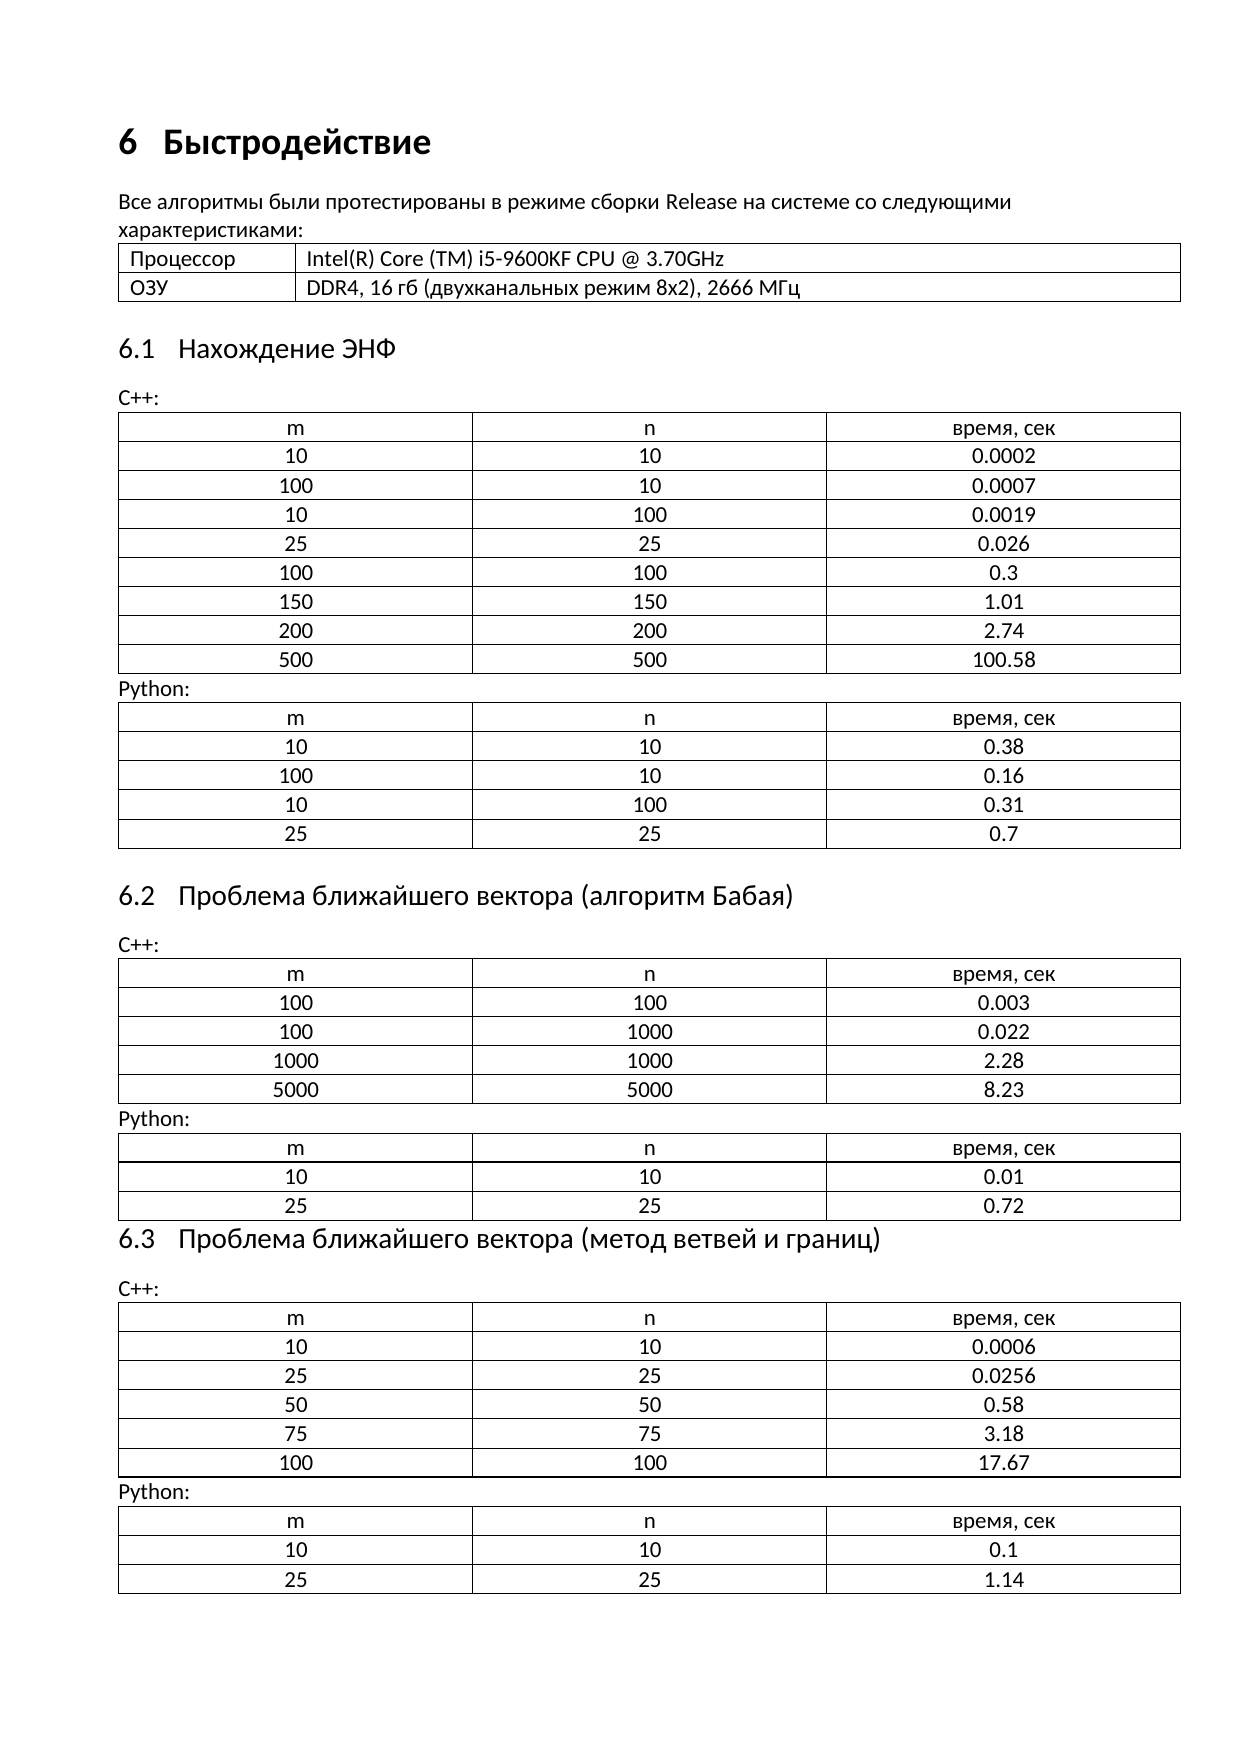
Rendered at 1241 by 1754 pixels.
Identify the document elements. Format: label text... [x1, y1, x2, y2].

table_cell 75 [119, 1419, 472, 1447]
table_cell 10 [473, 471, 826, 499]
table_cell 0.0006 [827, 1332, 1180, 1360]
table_cell 100 [473, 988, 826, 1016]
table_cell 100 [119, 761, 472, 789]
table_cell 17.67 [827, 1449, 1180, 1476]
table_header Процессор [119, 244, 295, 272]
table_cell 10 [473, 1163, 826, 1191]
text Все алгоритмы были протестированы в режиме сборки Release на системе со следующими характеристиками: [118, 187, 1181, 243]
table_cell 1000 [473, 1017, 826, 1045]
table_cell 25 [473, 1192, 826, 1219]
table_cell 10 [119, 1536, 472, 1564]
table_cell 25 [473, 529, 826, 557]
table_cell 0.0256 [827, 1361, 1180, 1389]
subtitle Нахождение ЭНФ [118, 330, 1181, 366]
table_header m [119, 1303, 472, 1331]
table_cell 10 [119, 790, 472, 818]
table_cell 10 [119, 500, 472, 528]
table_cell 10 [119, 1332, 472, 1360]
table_cell 150 [119, 587, 472, 615]
table_header n [473, 1303, 826, 1331]
table_cell 0.38 [827, 732, 1180, 760]
table_cell 25 [119, 820, 472, 847]
table_cell 25 [473, 1361, 826, 1389]
table_header Intel(R) Core (TM) i5-9600KF CPU @ 3.70GHz [296, 244, 1180, 272]
table_cell 1000 [473, 1046, 826, 1074]
table_cell 200 [119, 616, 472, 644]
text Python: [118, 674, 1181, 702]
table_header n [473, 1134, 826, 1161]
table_cell 25 [119, 1565, 472, 1593]
table_header время, сек [827, 1507, 1180, 1534]
table_header время, сек [827, 413, 1180, 441]
text Python: [118, 1104, 1181, 1132]
table_cell 1000 [119, 1046, 472, 1074]
table_cell 0.0002 [827, 442, 1180, 470]
table_cell 1.14 [827, 1565, 1180, 1593]
table_cell 8.23 [827, 1075, 1180, 1103]
table_cell 10 [119, 1163, 472, 1191]
table_header время, сек [827, 959, 1180, 987]
table_cell 100 [473, 1449, 826, 1476]
table_cell 0.003 [827, 988, 1180, 1016]
table_cell 5000 [119, 1075, 472, 1103]
table_header n [473, 1507, 826, 1534]
table_cell 500 [119, 645, 472, 673]
table_cell 25 [119, 1192, 472, 1219]
table_cell 10 [119, 442, 472, 470]
table_header время, сек [827, 1303, 1180, 1331]
table_cell 0.16 [827, 761, 1180, 789]
table_cell 2.74 [827, 616, 1180, 644]
table_cell 25 [119, 1361, 472, 1389]
table_cell 10 [473, 1536, 826, 1564]
table_cell 0.7 [827, 820, 1180, 847]
table_cell 10 [119, 732, 472, 760]
table_cell 100 [473, 558, 826, 586]
text C++: [118, 383, 1181, 412]
table_cell 0.58 [827, 1390, 1180, 1418]
table_cell 0.026 [827, 529, 1180, 557]
table_cell 200 [473, 616, 826, 644]
table_cell 10 [473, 761, 826, 789]
table_header m [119, 1134, 472, 1161]
table_cell 25 [473, 820, 826, 847]
text Python: [118, 1478, 1181, 1506]
table_header m [119, 413, 472, 441]
table_cell 0.0007 [827, 471, 1180, 499]
table_header время, сек [827, 1134, 1180, 1161]
table_cell 100 [473, 790, 826, 818]
table_cell 0.022 [827, 1017, 1180, 1045]
text C++: [118, 930, 1181, 958]
table_cell 5000 [473, 1075, 826, 1103]
table_header m [119, 703, 472, 731]
table_cell 0.3 [827, 558, 1180, 586]
subtitle Быстродействие [118, 118, 1181, 164]
table_header n [473, 959, 826, 987]
table_header n [473, 413, 826, 441]
table_cell 100 [119, 1449, 472, 1476]
table_cell DDR4, 16 гб (двухканальных режим 8х2), 2666 МГц [296, 273, 1180, 301]
table_cell 500 [473, 645, 826, 673]
table_cell 25 [473, 1565, 826, 1593]
table_cell 100 [119, 471, 472, 499]
table_cell 25 [119, 529, 472, 557]
table_cell 10 [473, 1332, 826, 1360]
table_cell 100 [119, 988, 472, 1016]
table_cell 0.72 [827, 1192, 1180, 1219]
table_header n [473, 703, 826, 731]
table_cell 50 [119, 1390, 472, 1418]
table_cell 150 [473, 587, 826, 615]
table_header m [119, 1507, 472, 1534]
table_cell 100 [119, 1017, 472, 1045]
table_cell 0.01 [827, 1163, 1180, 1191]
table_cell 0.0019 [827, 500, 1180, 528]
text C++: [118, 1274, 1181, 1302]
table_cell 3.18 [827, 1419, 1180, 1447]
table_cell 2.28 [827, 1046, 1180, 1074]
table_cell 100.58 [827, 645, 1180, 673]
table_cell 75 [473, 1419, 826, 1447]
table_header m [119, 959, 472, 987]
table_cell 100 [119, 558, 472, 586]
table_cell 0.1 [827, 1536, 1180, 1564]
table_cell 100 [473, 500, 826, 528]
table_cell 10 [473, 732, 826, 760]
subtitle Проблема ближайшего вектора (метод ветвей и границ) [118, 1221, 1181, 1256]
table_cell 1.01 [827, 587, 1180, 615]
subtitle Проблема ближайшего вектора (алгоритм Бабая) [118, 877, 1181, 912]
table_cell ОЗУ [119, 273, 295, 301]
table_cell 0.31 [827, 790, 1180, 818]
table_cell 50 [473, 1390, 826, 1418]
table_cell 10 [473, 442, 826, 470]
table_header время, сек [827, 703, 1180, 731]
